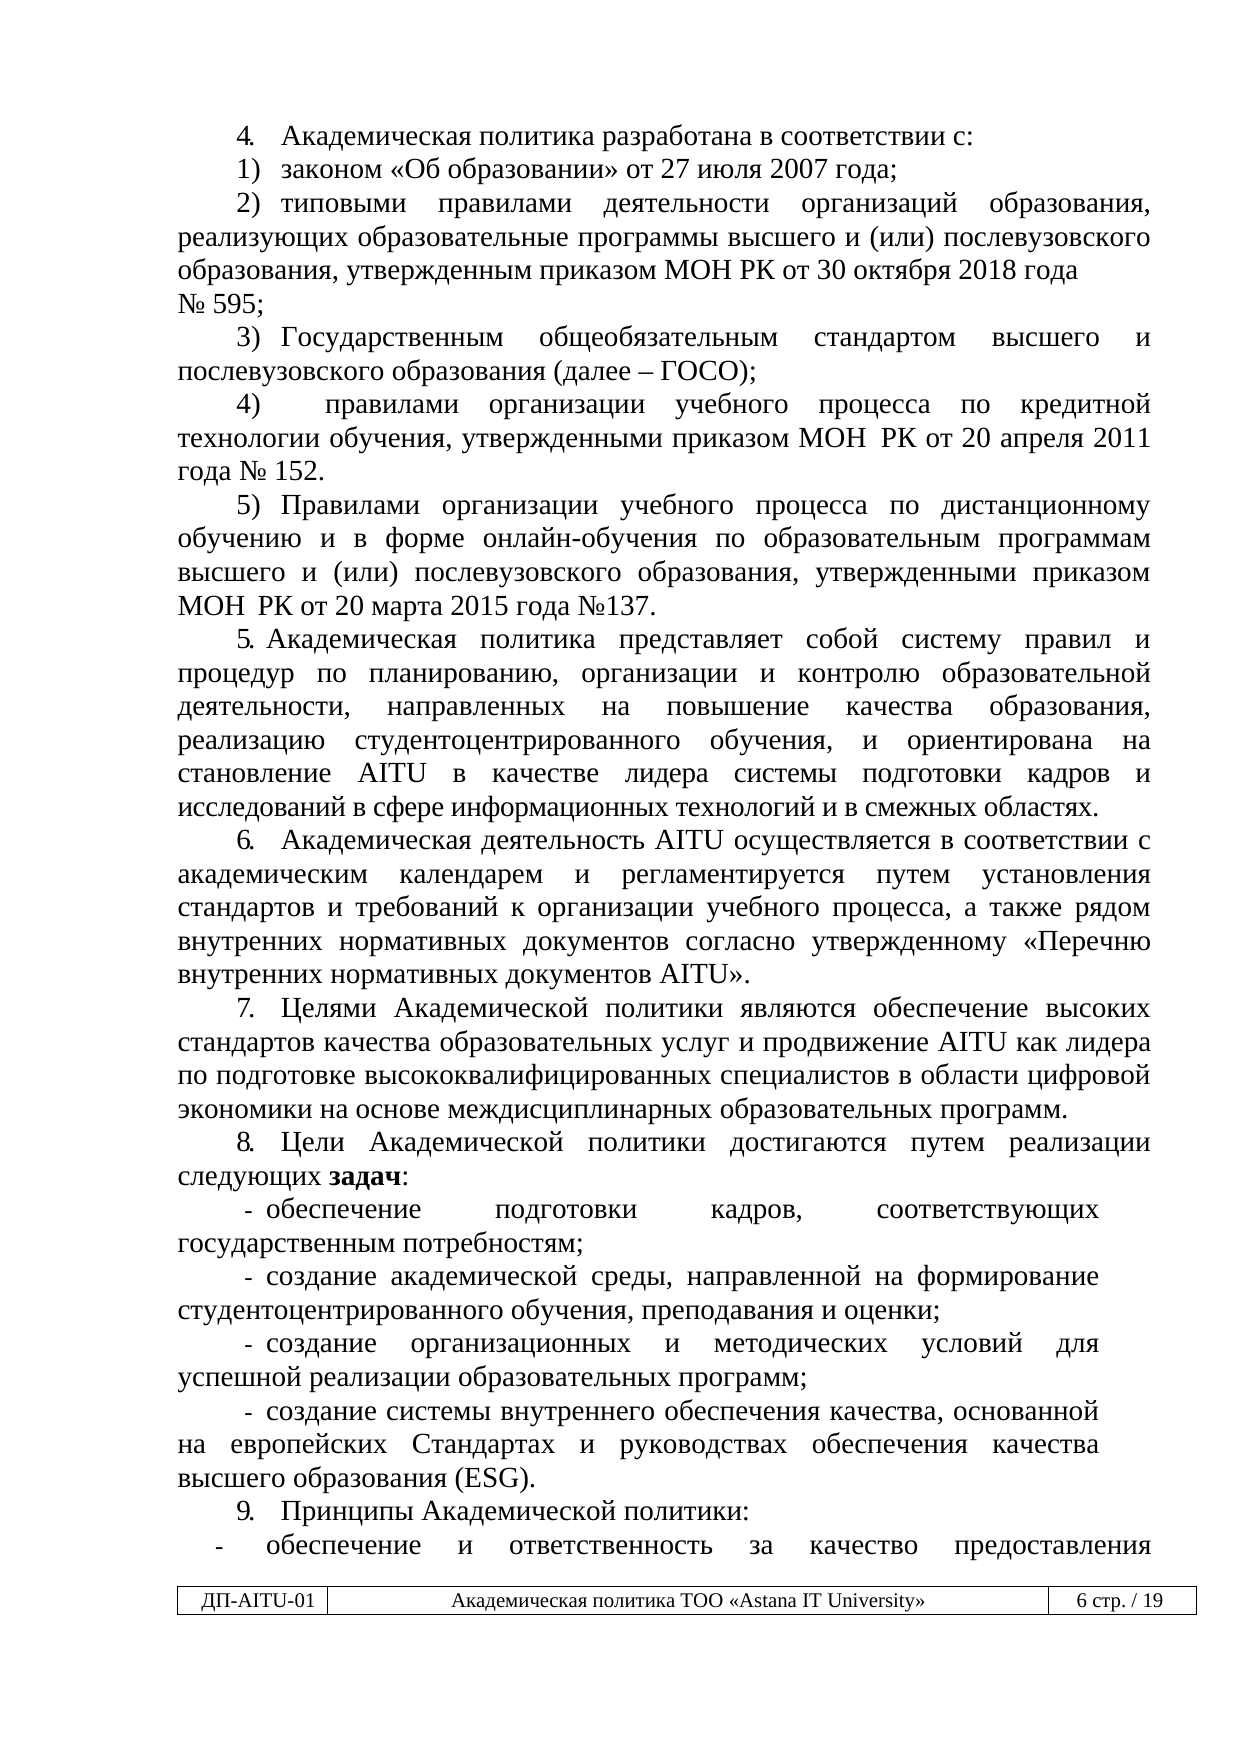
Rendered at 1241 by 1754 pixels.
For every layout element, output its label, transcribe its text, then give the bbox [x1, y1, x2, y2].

list Государственным общеобязательным стандартом высшего и послевузовского образования (далее – ГОСО); [177, 319, 1151, 386]
list типовыми правилами деятельности организаций образования, реализующих образовательные программы высшего и (или) послевузовского образования, утвержденным приказом МОН РК от 30 октября 2018 года [177, 185, 1151, 286]
list создание системы внутреннего обеспечения качества, основанной на европейских Стандартах и руководствах обеспечения качества высшего образования (ESG). [177, 1393, 1100, 1493]
list Принципы Академической политики: [177, 1493, 1152, 1527]
text № 595; [177, 286, 1151, 319]
list Академическая деятельность AITU осуществляется в соответствии с академическим календарем и регламентируется путем установления стандартов и требований к организации учебного процесса, а также рядом внутренних нормативных документов согласно утвержденному «Перечню внутренних нормативных документов AITU». [177, 822, 1152, 990]
list обеспечение подготовки кадров, соответствующих государственным потребностям; [177, 1191, 1100, 1258]
list создание организационных и методических условий для успешной реализации образовательных программ; [177, 1326, 1100, 1393]
list Целями Академической политики являются обеспечение высоких стандартов качества образовательных услуг и продвижение AITU как лидера по подготовке высококвалифицированных специалистов в области цифровой экономики на основе междисциплинарных образовательных программ. [177, 990, 1152, 1124]
list создание академической среды, направленной на формирование студентоцентрированного обучения, преподавания и оценки; [177, 1258, 1100, 1326]
list правилами организации учебного процесса по кредитной технологии обучения, утвержденными приказом МОН РК от 20 апреля 2011 года № 152. [177, 386, 1151, 487]
list Цели Академической политики достигаются путем реализации следующих задач: [177, 1124, 1152, 1191]
list Академическая политика представляет собой систему правил и процедур по планированию, организации и контролю образовательной деятельности, направленных на повышение качества образования, реализацию студентоцентрированного обучения, и ориентирована на становление AITU в качестве лидера системы подготовки кадров и исследований в сфере информационных технологий и в смежных областях. [177, 621, 1152, 822]
list Правилами организации учебного процесса по дистанционному обучению и в форме онлайн-обучения по образовательным программам высшего и (или) послевузовского образования, утвержденными приказом МОН РК от 20 марта 2015 года №137. [177, 487, 1151, 621]
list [177, 1527, 1152, 1560]
list Академическая политика разработана в соответствии с: [177, 118, 1152, 152]
list законом «Об образовании» от 27 июля 2007 года; [177, 152, 1151, 185]
